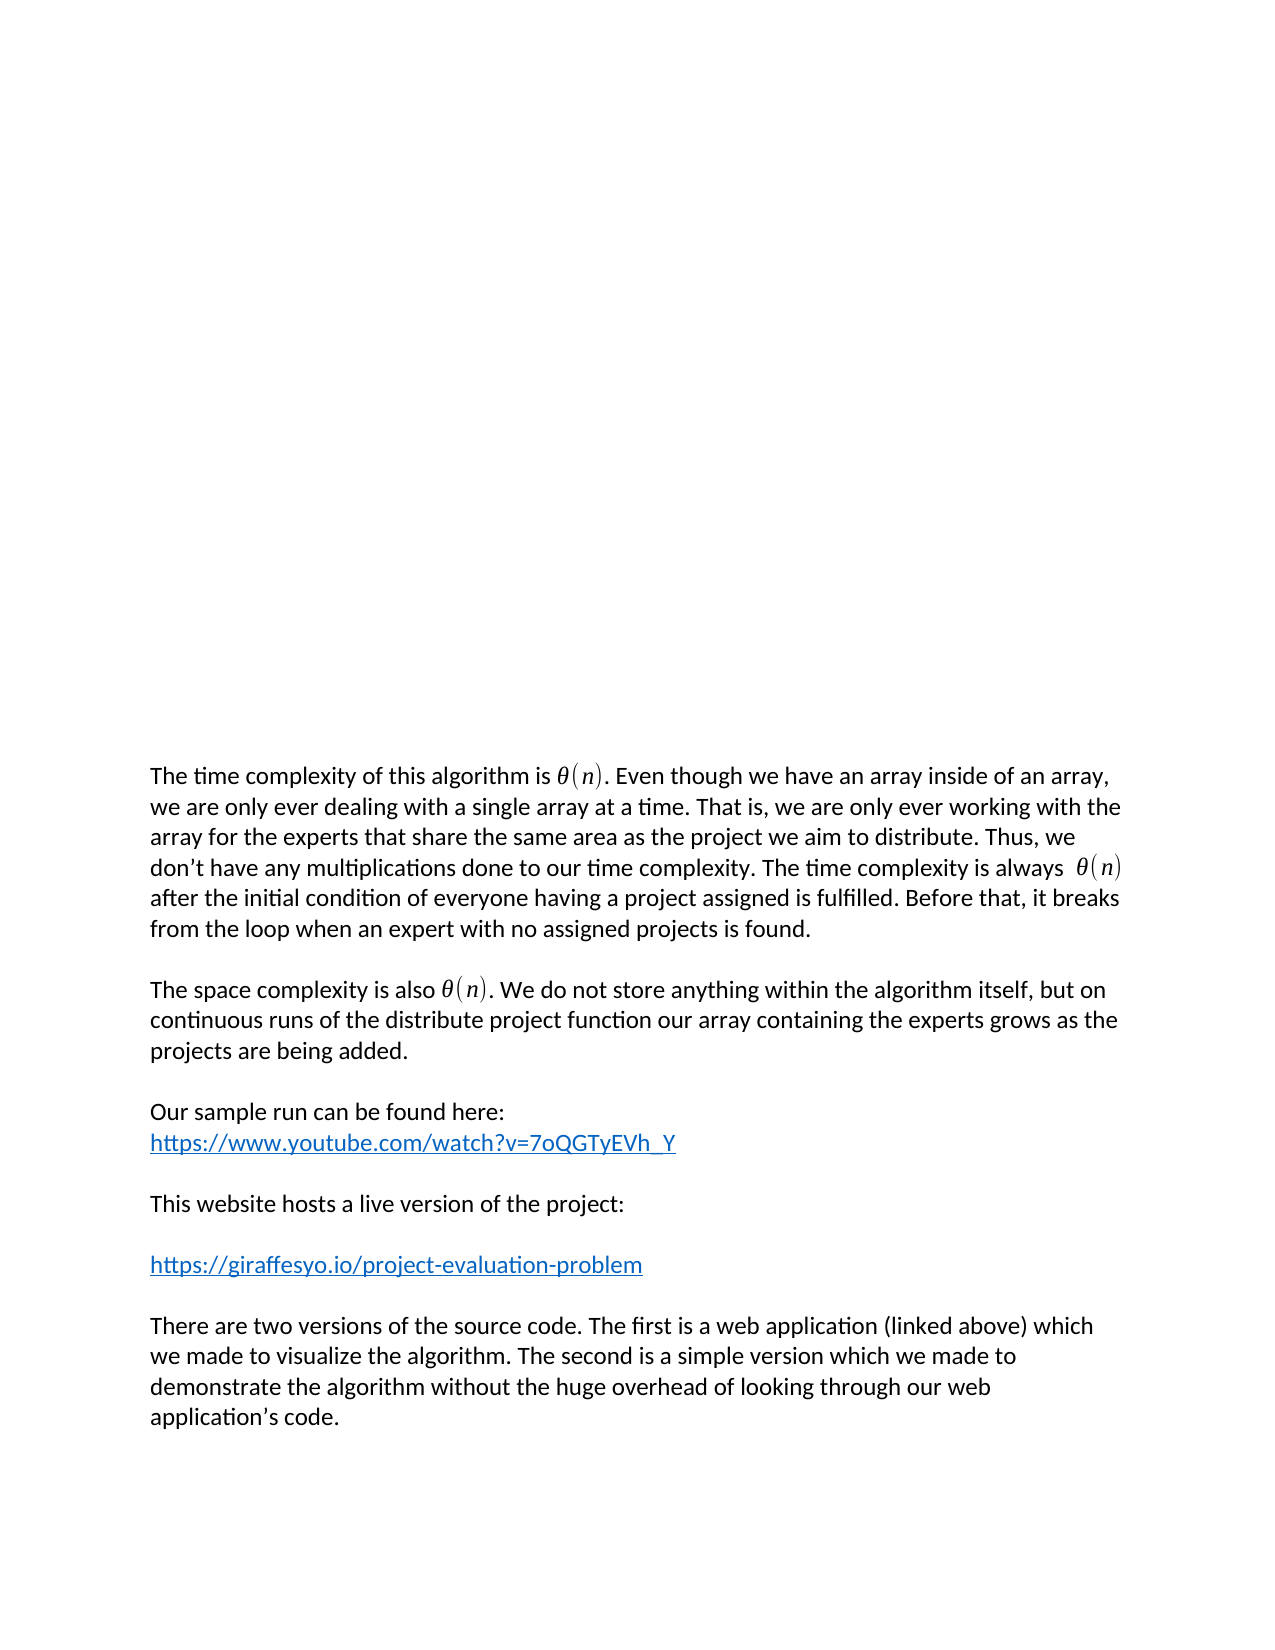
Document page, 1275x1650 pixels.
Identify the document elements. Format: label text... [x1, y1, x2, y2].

text The space complexity is also . We do not store anything within the algorithm itself, but on continuous runs of the distribute project function our array containing the experts grows as the projects are being added. [150, 974, 1125, 1066]
text https://www.youtube.com/watch?v=7oQGTyEVh_Y [150, 1127, 1125, 1157]
text Our sample run can be found here: [150, 1066, 1125, 1127]
text There are two versions of the source code. The first is a web application (linked above) which we made to visualize the algorithm. The second is a simple version which we made to demonstrate the algorithm without the huge overhead of looking through our web application’s code. [150, 1310, 1125, 1432]
text The time complexity of this algorithm is . Even though we have an array inside of an array, we are only ever dealing with a single array at a time. That is, we are only ever working with the array for the experts that share the same area as the project we aim to distribute. Thus, we don’t have any multiplications done to our time complexity. The time complexity is always after the initial condition of everyone having a project assigned is fulfilled. Before that, it breaks from the loop when an expert with no assigned projects is found. [150, 760, 1125, 943]
text https://giraffesyo.io/project-evaluation-problem [150, 1249, 1125, 1279]
text This website hosts a live version of the project: [150, 1188, 1125, 1218]
